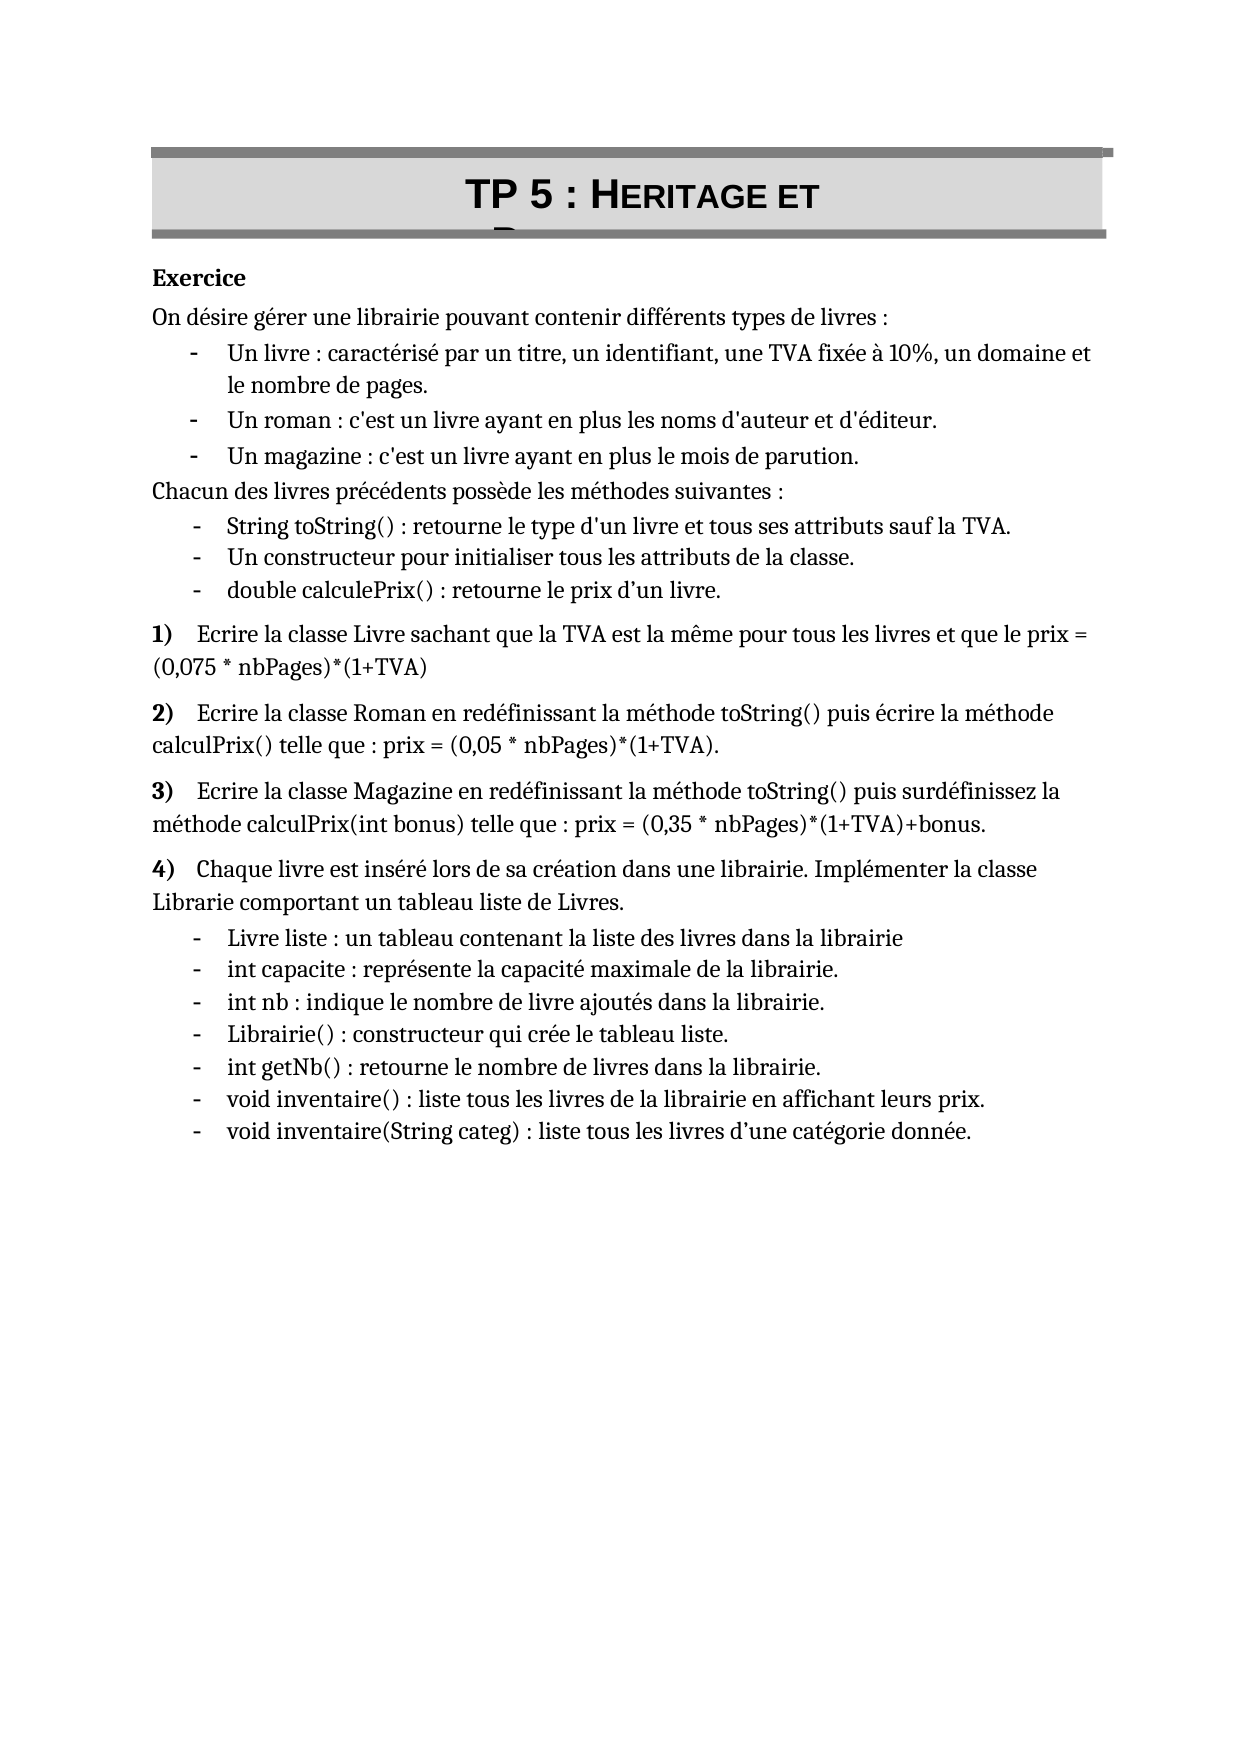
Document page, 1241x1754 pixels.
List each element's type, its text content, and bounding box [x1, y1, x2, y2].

list int capacite : représente la capacité maximale de la librairie. [189, 955, 1121, 985]
list Un constructeur pour initialiser tous les attributs de la classe. [189, 543, 1121, 573]
list Ecrire la classe Livre sachant que la TVA est la même pour tous les livres et que le prix = (0,075 * nbPages)*(1+TVA) [152, 620, 1094, 682]
list Un magazine : c'est un livre ayant en plus le mois de parution. Chacun des livres précédents possède les méthodes suivantes : [152, 442, 883, 505]
list int getNb() : retourne le nombre de livres dans la librairie. [189, 1052, 1121, 1082]
list void inventaire() : liste tous les livres de la librairie en affichant leurs prix. [189, 1085, 1121, 1115]
list Ecrire la classe Magazine en redéfinissant la méthode toString() puis surdéfinissez la méthode calculPrix(int bonus) telle que : prix = (0,35 * nbPages)*(1+TVA)+bonus. [152, 777, 1095, 838]
list Un roman : c'est un livre ayant en plus les noms d'auteur et d'éditeur. [189, 406, 1121, 435]
list double calculePrix() : retourne le prix d’un livre. [189, 576, 1121, 606]
list Librairie() : constructeur qui crée le tableau liste. [189, 1020, 1121, 1050]
subtitle Exercice [152, 264, 1121, 293]
list String toString() : retourne le type d'un livre et tous ses attributs sauf la TVA. [189, 512, 1121, 540]
text On désire gérer une librairie pouvant contenir différents types de livres : [152, 303, 1121, 332]
list Chaque livre est inséré lors de sa création dans une librairie. Implémenter la classe Librarie comportant un tableau liste de Livres. [152, 855, 1095, 917]
list void inventaire(String categ) : liste tous les livres d’une catégorie donnée. [189, 1117, 1121, 1147]
list Un livre : caractérisé par un titre, un identifiant, une TVA fixée à 10%, un domaine et le nombre de pages. [189, 339, 1094, 400]
list int nb : indique le nombre de livre ajoutés dans la librairie. [189, 987, 1121, 1017]
picture [151, 147, 1102, 158]
list Ecrire la classe Roman en redéfinissant la méthode toString() puis écrire la méthode calculPrix() telle que : prix = (0,05 * nbPages)*(1+TVA). [152, 699, 1094, 760]
list Livre liste : un tableau contenant la liste des livres dans la librairie [189, 921, 1121, 952]
